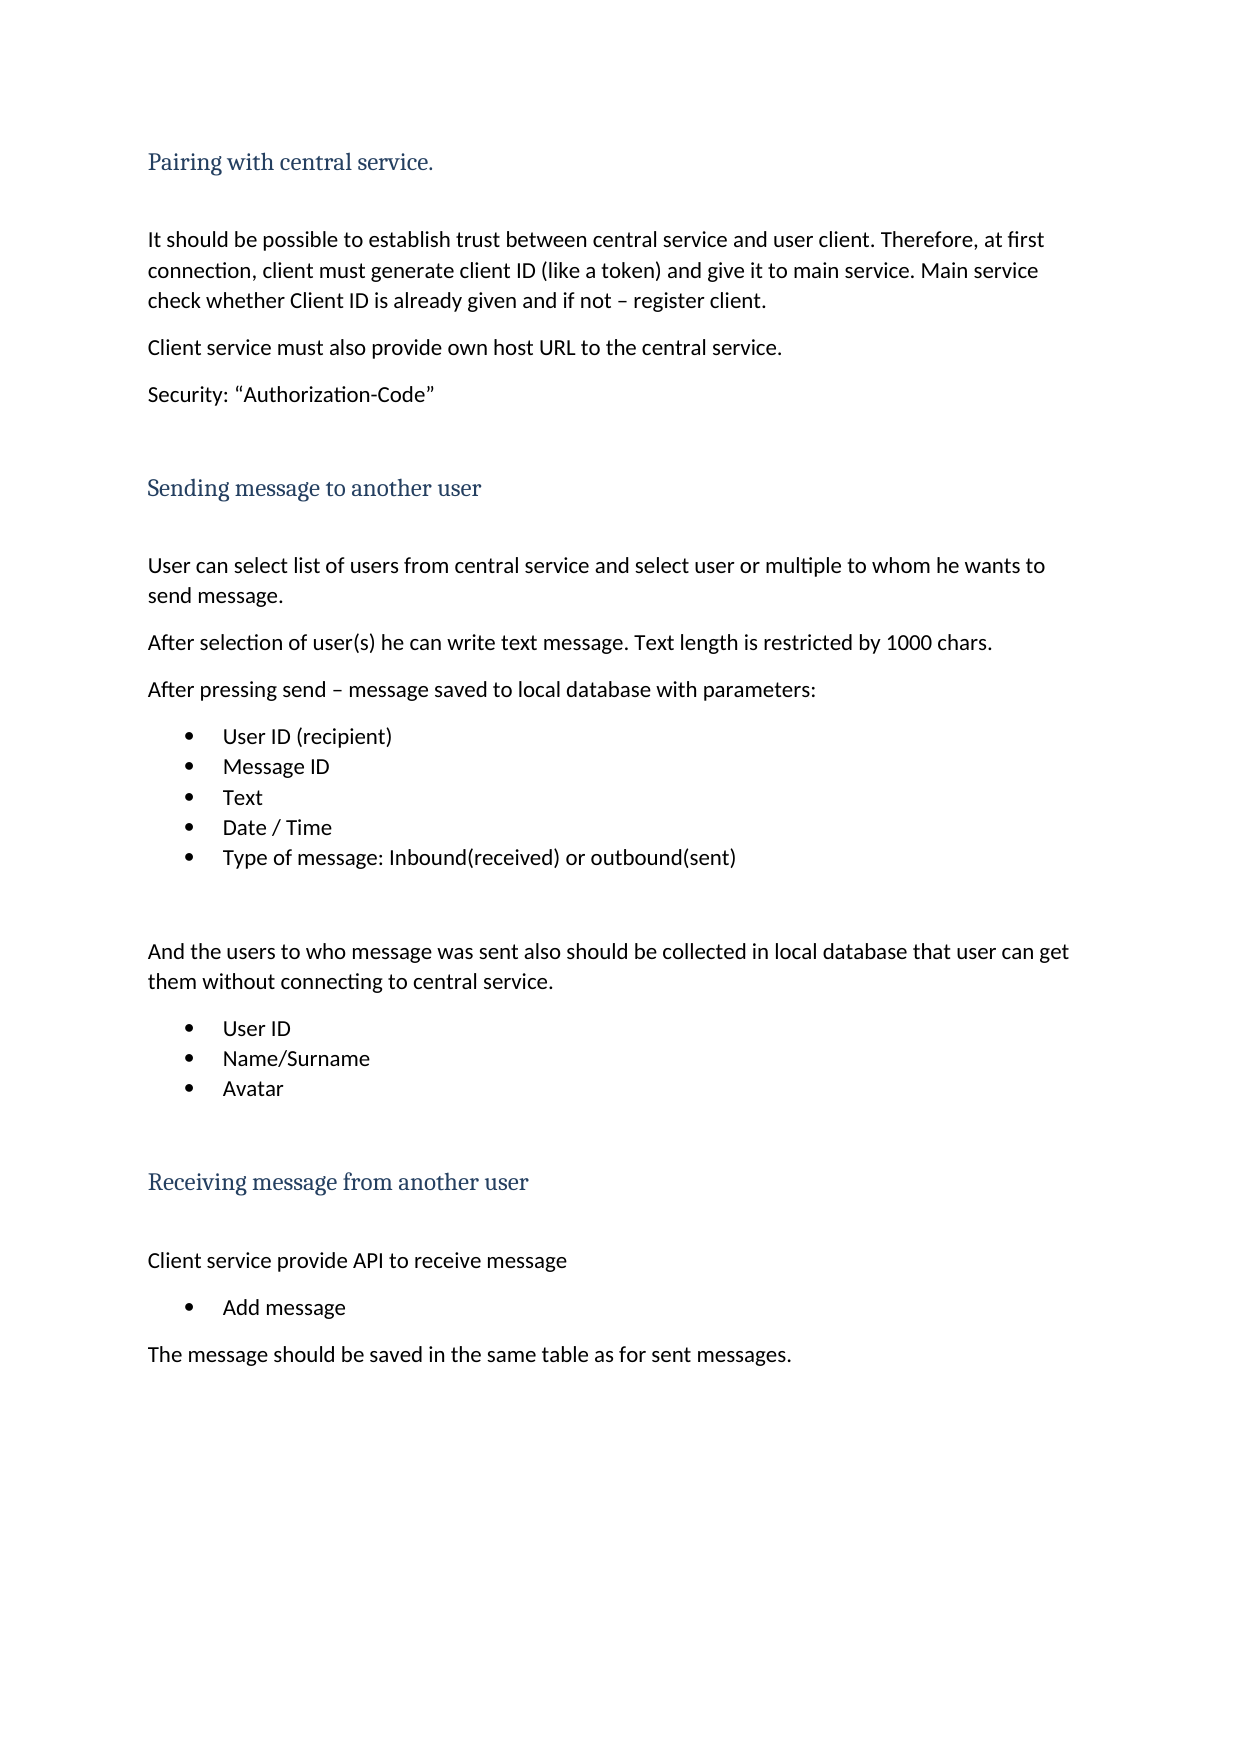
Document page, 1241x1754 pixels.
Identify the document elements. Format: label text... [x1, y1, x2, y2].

subtitle Receiving message from another user [148, 1168, 1093, 1197]
text After selection of user(s) he can write text message. Text length is restricted by 1000 chars. [148, 628, 1093, 656]
list Name/Surname [185, 1044, 1093, 1072]
text Client service provide API to receive message [148, 1246, 1093, 1274]
text After pressing send – message saved to local database with parameters: [148, 675, 1093, 703]
text And the users to who message was sent also should be collected in local database that user can get them without connecting to central service. [148, 937, 1093, 995]
text Client service must also provide own host URL to the central service. [148, 333, 1093, 361]
list User ID [185, 1014, 1093, 1042]
subtitle Pairing with central service. [148, 148, 1093, 176]
list Type of message: Inbound(received) or outbound(sent) [185, 843, 1093, 871]
text The message should be saved in the same table as for sent messages. [148, 1340, 1093, 1368]
text User can select list of users from central service and select user or multiple to whom he wants to send message. [148, 551, 1093, 609]
subtitle Sending message to another user [148, 473, 1093, 502]
list Avatar [185, 1074, 1093, 1102]
list User ID (recipient) [185, 722, 1093, 750]
list Add message [185, 1293, 1093, 1321]
text Security: “Authorization-Code” [148, 380, 1093, 408]
list Message ID [185, 752, 1093, 780]
list Date / Time [185, 813, 1093, 841]
text It should be possible to establish trust between central service and user client. Therefore, at first connection, client must generate client ID (like a token) and give it to main service. Main service check whether Client ID is already given and if not – register client. [148, 226, 1093, 314]
list Text [185, 783, 1093, 811]
